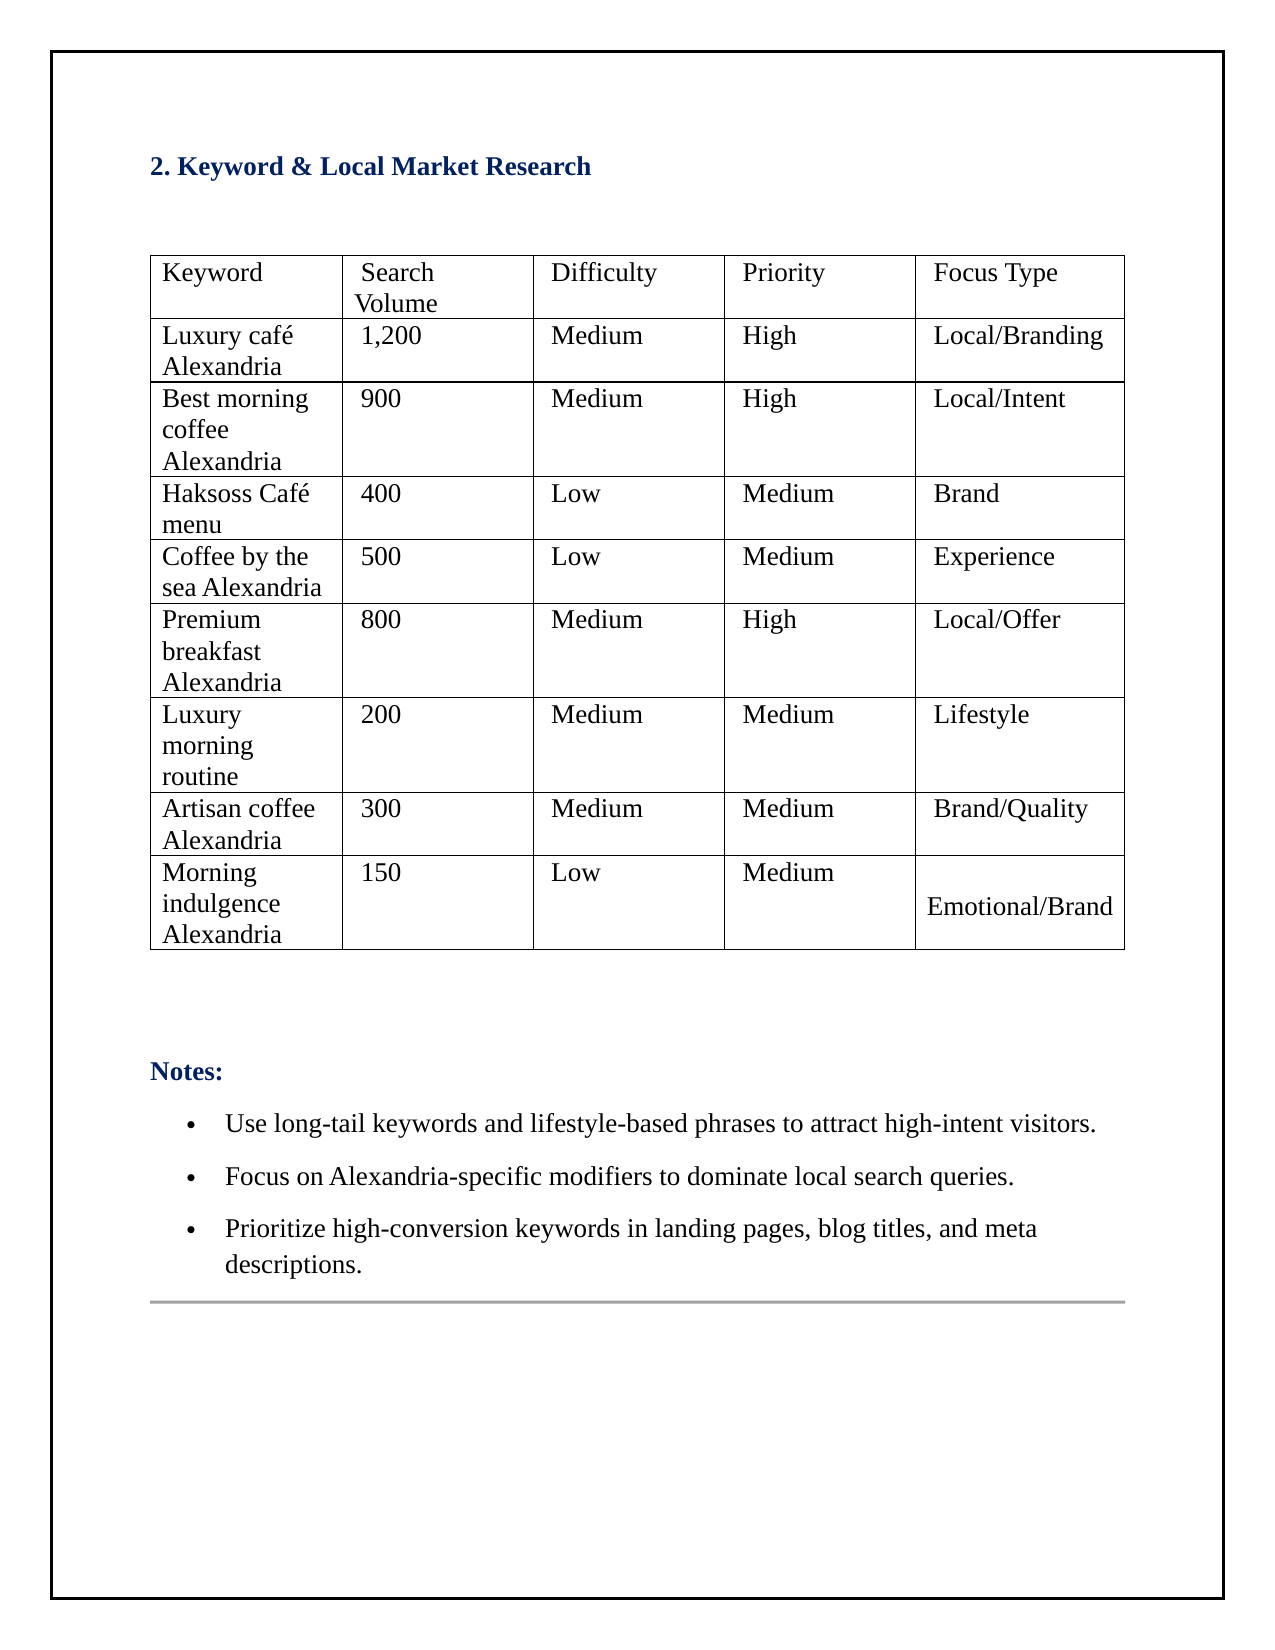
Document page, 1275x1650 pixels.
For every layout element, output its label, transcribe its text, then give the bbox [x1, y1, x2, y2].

table_header Search Volume [343, 256, 533, 318]
list Use long-tail keywords and lifestyle-based phrases to attract high-intent visitors. [187, 1108, 1125, 1139]
table_cell Coffee by the sea Alexandria [151, 540, 342, 603]
table_cell Medium [725, 540, 915, 603]
table_cell Medium [725, 477, 915, 539]
table_cell High [725, 604, 915, 697]
table_cell Medium [534, 793, 724, 855]
table_cell Medium [725, 856, 915, 949]
table_cell Local/Offer [916, 604, 1124, 697]
table_cell 900 [343, 383, 533, 476]
table_cell Medium [534, 319, 724, 381]
table_cell 200 [343, 698, 533, 792]
table_cell High [725, 383, 915, 476]
table_cell Experience [916, 540, 1124, 603]
table_cell Medium [534, 698, 724, 792]
table_cell Low [534, 477, 724, 539]
table_cell Emotional/Brand [916, 856, 1124, 949]
table_cell Medium [725, 793, 915, 855]
table_cell Medium [534, 383, 724, 476]
table_cell 500 [343, 540, 533, 603]
table_cell Morning indulgence Alexandria [151, 856, 342, 949]
table_cell Low [534, 540, 724, 603]
list Focus on Alexandria-specific modifiers to dominate local search queries. [187, 1160, 1125, 1191]
table_cell Brand [916, 477, 1124, 539]
table_cell Local/Branding [916, 319, 1124, 381]
table_cell 800 [343, 604, 533, 697]
table_cell 300 [343, 793, 533, 855]
table_cell Local/Intent [916, 383, 1124, 476]
table_cell Low [534, 856, 724, 949]
table_cell Premium breakfast Alexandria [151, 604, 342, 697]
table_header Focus Type [916, 256, 1124, 318]
list Prioritize high-conversion keywords in landing pages, blog titles, and meta descriptions. [187, 1212, 1125, 1279]
table_cell Brand/Quality [916, 793, 1124, 855]
table_cell Medium [725, 698, 915, 792]
table_cell Haksoss Café menu [151, 477, 342, 539]
text Notes: [150, 1055, 1125, 1086]
table_cell Lifestyle [916, 698, 1124, 792]
table_cell Luxury morning routine [151, 698, 342, 792]
text 2. Keyword & Local Market Research [150, 150, 1125, 181]
table_cell Artisan coffee Alexandria [151, 793, 342, 855]
table_cell 150 [343, 856, 533, 949]
table_header Keyword [151, 256, 342, 318]
table_header Difficulty [534, 256, 724, 318]
table_cell Best morning coffee Alexandria [151, 383, 342, 476]
table_header Priority [725, 256, 915, 318]
table_cell 400 [343, 477, 533, 539]
table_cell Medium [534, 604, 724, 697]
table_cell 1,200 [343, 319, 533, 381]
table_cell Luxury café Alexandria [151, 319, 342, 381]
table_cell High [725, 319, 915, 381]
